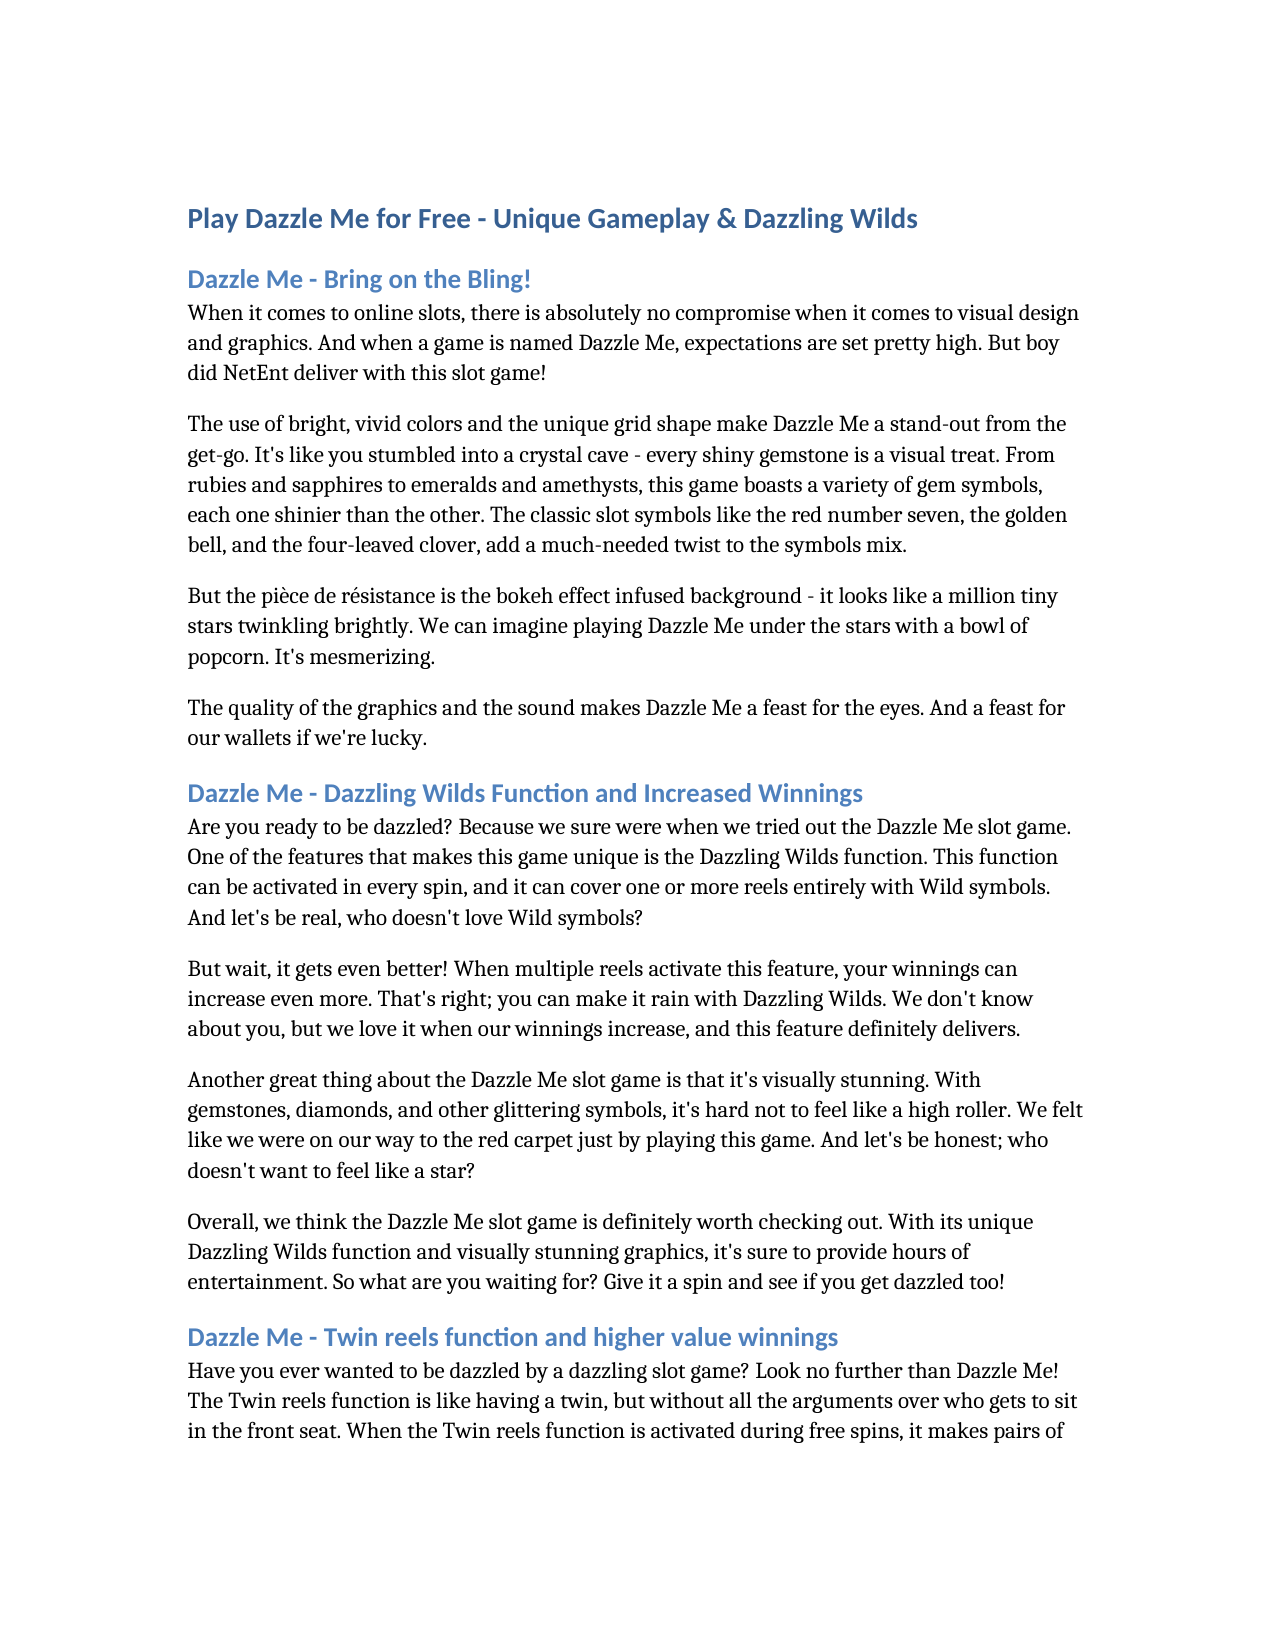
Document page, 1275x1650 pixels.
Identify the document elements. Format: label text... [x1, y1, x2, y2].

subtitle Play Dazzle Me for Free - Unique Gameplay & Dazzling Wilds [187, 200, 1087, 236]
subtitle Dazzle Me - Twin reels function and higher value winnings [187, 1320, 1087, 1353]
subtitle Dazzle Me - Bring on the Bling! [187, 262, 1087, 295]
text When it comes to online slots, there is absolutely no compromise when it comes to visual design and graphics. And when a game is named Dazzle Me, expectations are set pretty high. But boy did NetEnt deliver with this slot game! [187, 300, 1087, 386]
text The quality of the graphics and the sound makes Dazzle Me a feast for the eyes. And a feast for our wallets if we're lucky. [187, 694, 1087, 751]
text Are you ready to be dazzled? Because we sure were when we tried out the Dazzle Me slot game. One of the features that makes this game unique is the Dazzling Wilds function. This function can be activated in every spin, and it can cover one or more reels entirely with Wild symbols. And let's be real, who doesn't love Wild symbols? [187, 814, 1087, 931]
text The use of bright, vivid colors and the unique grid shape make Dazzle Me a stand-out from the get-go. It's like you stumbled into a crystal cave - every shiny gemstone is a visual treat. From rubies and sapphires to emeralds and amethysts, this game boasts a variety of gem symbols, each one shinier than the other. The classic slot symbols like the red number seven, the golden bell, and the four-leaved clover, add a much-needed twist to the symbols mix. [187, 411, 1087, 558]
text But wait, it gets even better! When multiple reels activate this feature, your winnings can increase even more. That's right; you can make it rain with Dazzling Wilds. We don't know about you, but we love it when our winnings increase, and this feature definitely delivers. [187, 955, 1087, 1042]
text But the pièce de résistance is the bokeh effect infused background - it looks like a million tiny stars twinkling brightly. We can imagine playing Dazzle Me under the stars with a bowl of popcorn. It's mesmerizing. [187, 583, 1087, 670]
text Another great thing about the Dazzle Me slot game is that it's visually stunning. With gemstones, diamonds, and other glittering symbols, it's hard not to feel like a high roller. We felt like we were on our way to the red carpet just by playing this game. And let's be honest; who doesn't want to feel like a star? [187, 1067, 1087, 1184]
subtitle Dazzle Me - Dazzling Wilds Function and Increased Winnings [187, 776, 1087, 809]
text Overall, we think the Dazzle Me slot game is definitely worth checking out. With its unique Dazzling Wilds function and visually stunning graphics, it's sure to provide hours of entertainment. So what are you waiting for? Give it a spin and see if you get dazzled too! [187, 1208, 1087, 1295]
